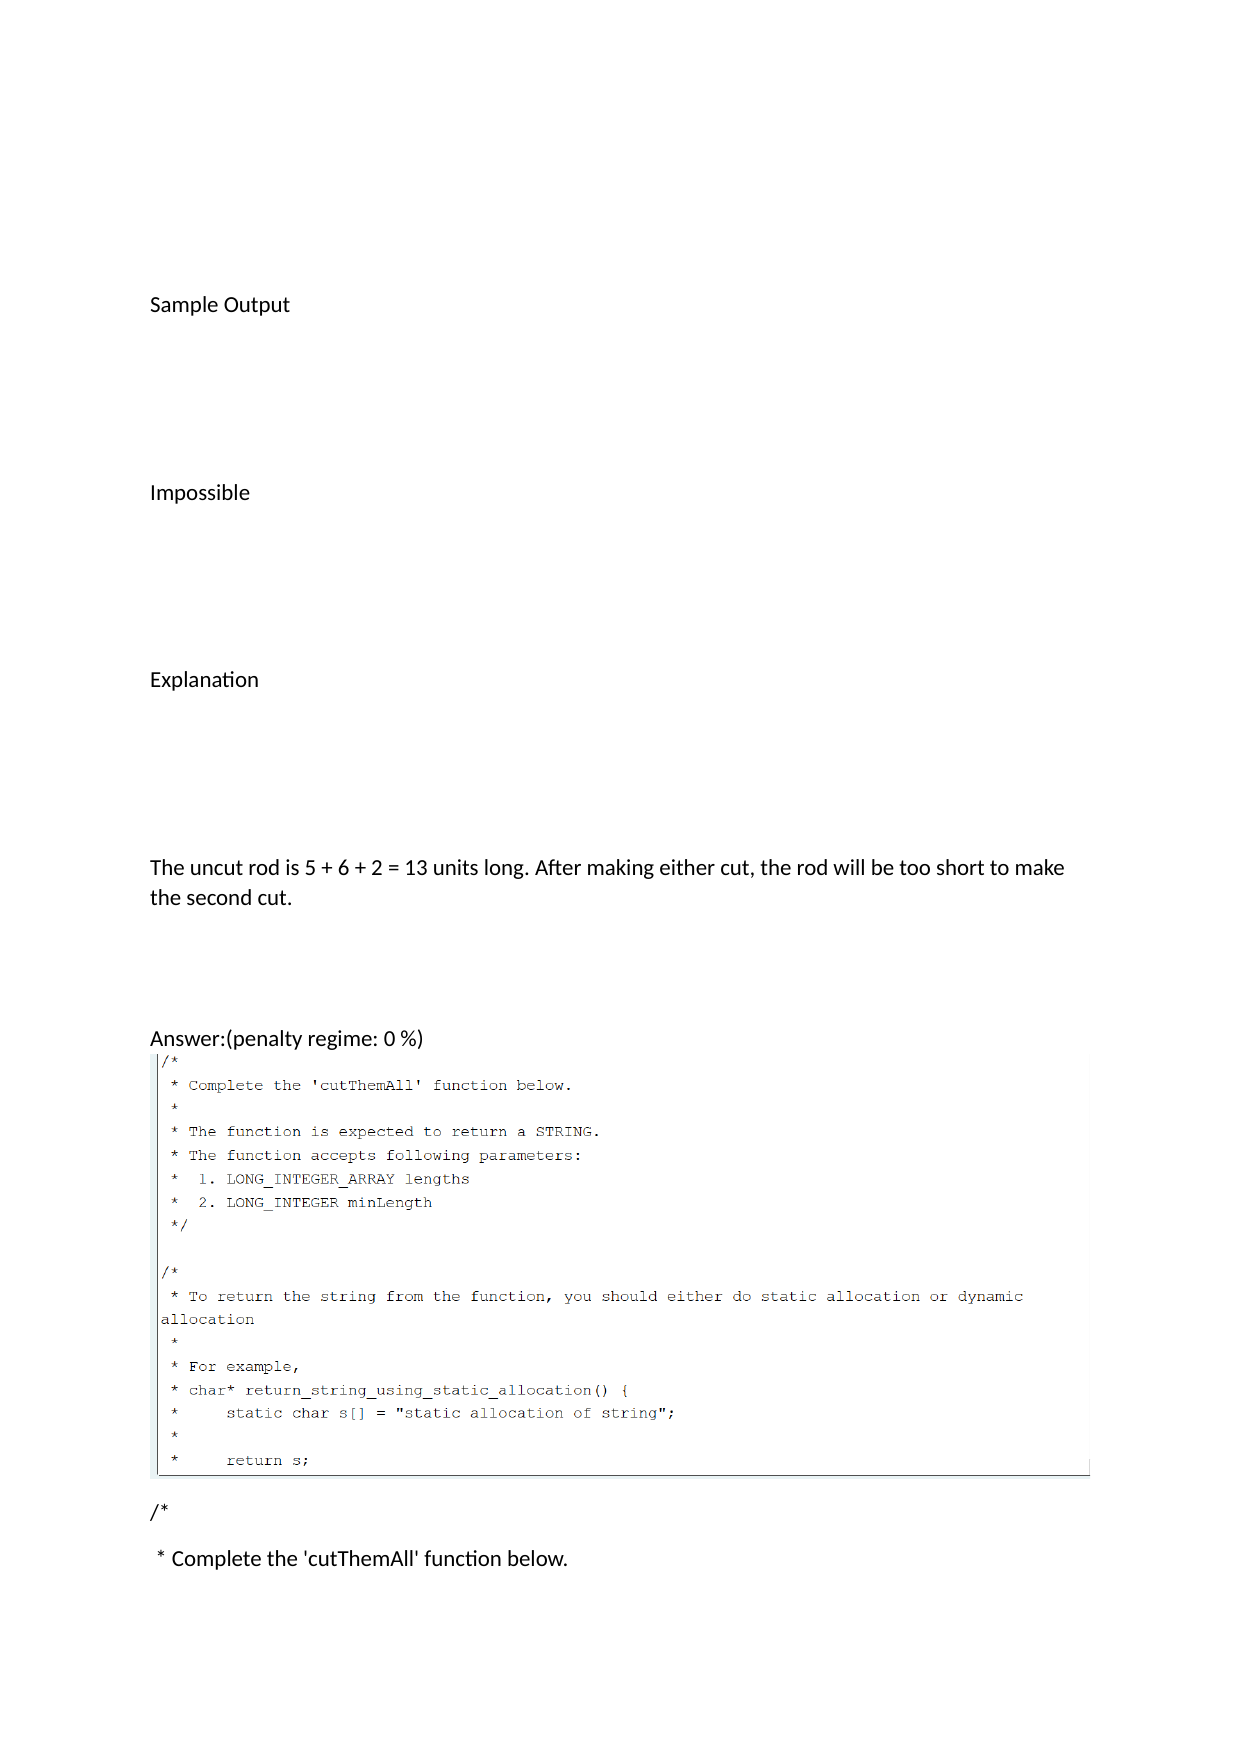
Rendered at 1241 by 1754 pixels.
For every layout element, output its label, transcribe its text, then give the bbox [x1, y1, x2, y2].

text Impossible [150, 478, 1090, 506]
text Answer:(penalty regime: 0 %) [150, 1024, 1090, 1054]
text Sample Output [150, 291, 1090, 319]
picture [150, 1054, 1091, 1479]
text /* [150, 1498, 1090, 1526]
text Explanation [150, 666, 1090, 694]
text The uncut rod is 5 + 6 + 2 = 13 units long. After making either cut, the rod will be too short to make the second cut. [150, 853, 1090, 911]
text * Complete the 'cutThemAll' function below. [150, 1544, 1090, 1573]
